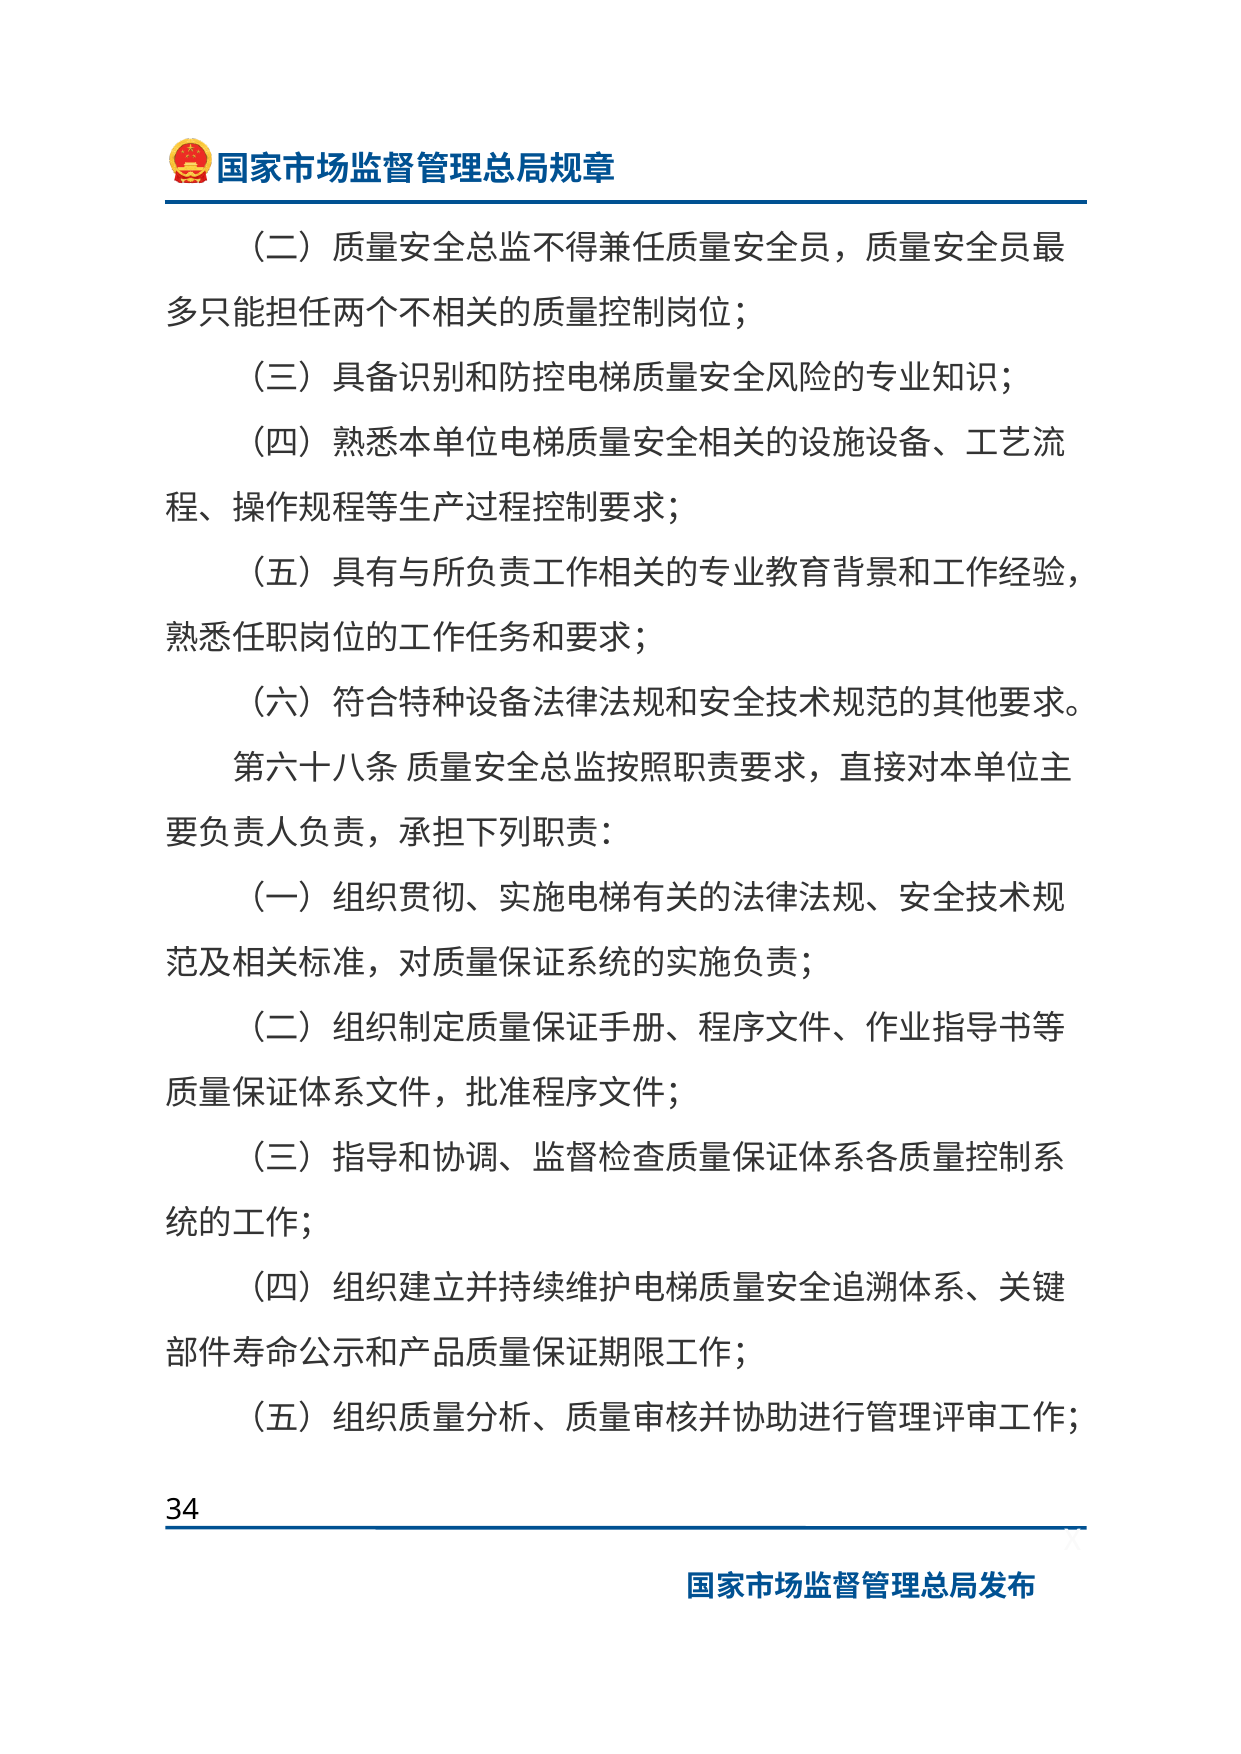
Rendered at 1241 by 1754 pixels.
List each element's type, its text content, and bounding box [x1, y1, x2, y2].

text （四）组织建立并持续维护电梯质量安全追溯体系、关键部件寿命公示和产品质量保证期限工作； [165, 1253, 1087, 1383]
text （五）组织质量分析、质量审核并协助进行管理评审工作； [165, 1383, 1087, 1448]
text （二）质量安全总监不得兼任质量安全员，质量安全员最多只能担任两个不相关的质量控制岗位； [165, 213, 1087, 343]
text （四）熟悉本单位电梯质量安全相关的设施设备、工艺流程、操作规程等生产过程控制要求； [165, 408, 1087, 538]
text （五）具有与所负责工作相关的专业教育背景和工作经验，熟悉任职岗位的工作任务和要求； [165, 538, 1087, 668]
text （三）指导和协调、监督检查质量保证体系各质量控制系统的工作； [165, 1123, 1087, 1253]
text 第六十八条 质量安全总监按照职责要求，直接对本单位主要负责人负责，承担下列职责： [165, 733, 1087, 863]
picture [165, 136, 216, 187]
text （三）具备识别和防控电梯质量安全风险的专业知识； [165, 343, 1087, 408]
text （一）组织贯彻、实施电梯有关的法律法规、安全技术规范及相关标准，对质量保证系统的实施负责； [165, 863, 1087, 993]
text （二）组织制定质量保证手册、程序文件、作业指导书等质量保证体系文件，批准程序文件； [165, 993, 1087, 1123]
text （六）符合特种设备法律法规和安全技术规范的其他要求。 [165, 668, 1087, 733]
